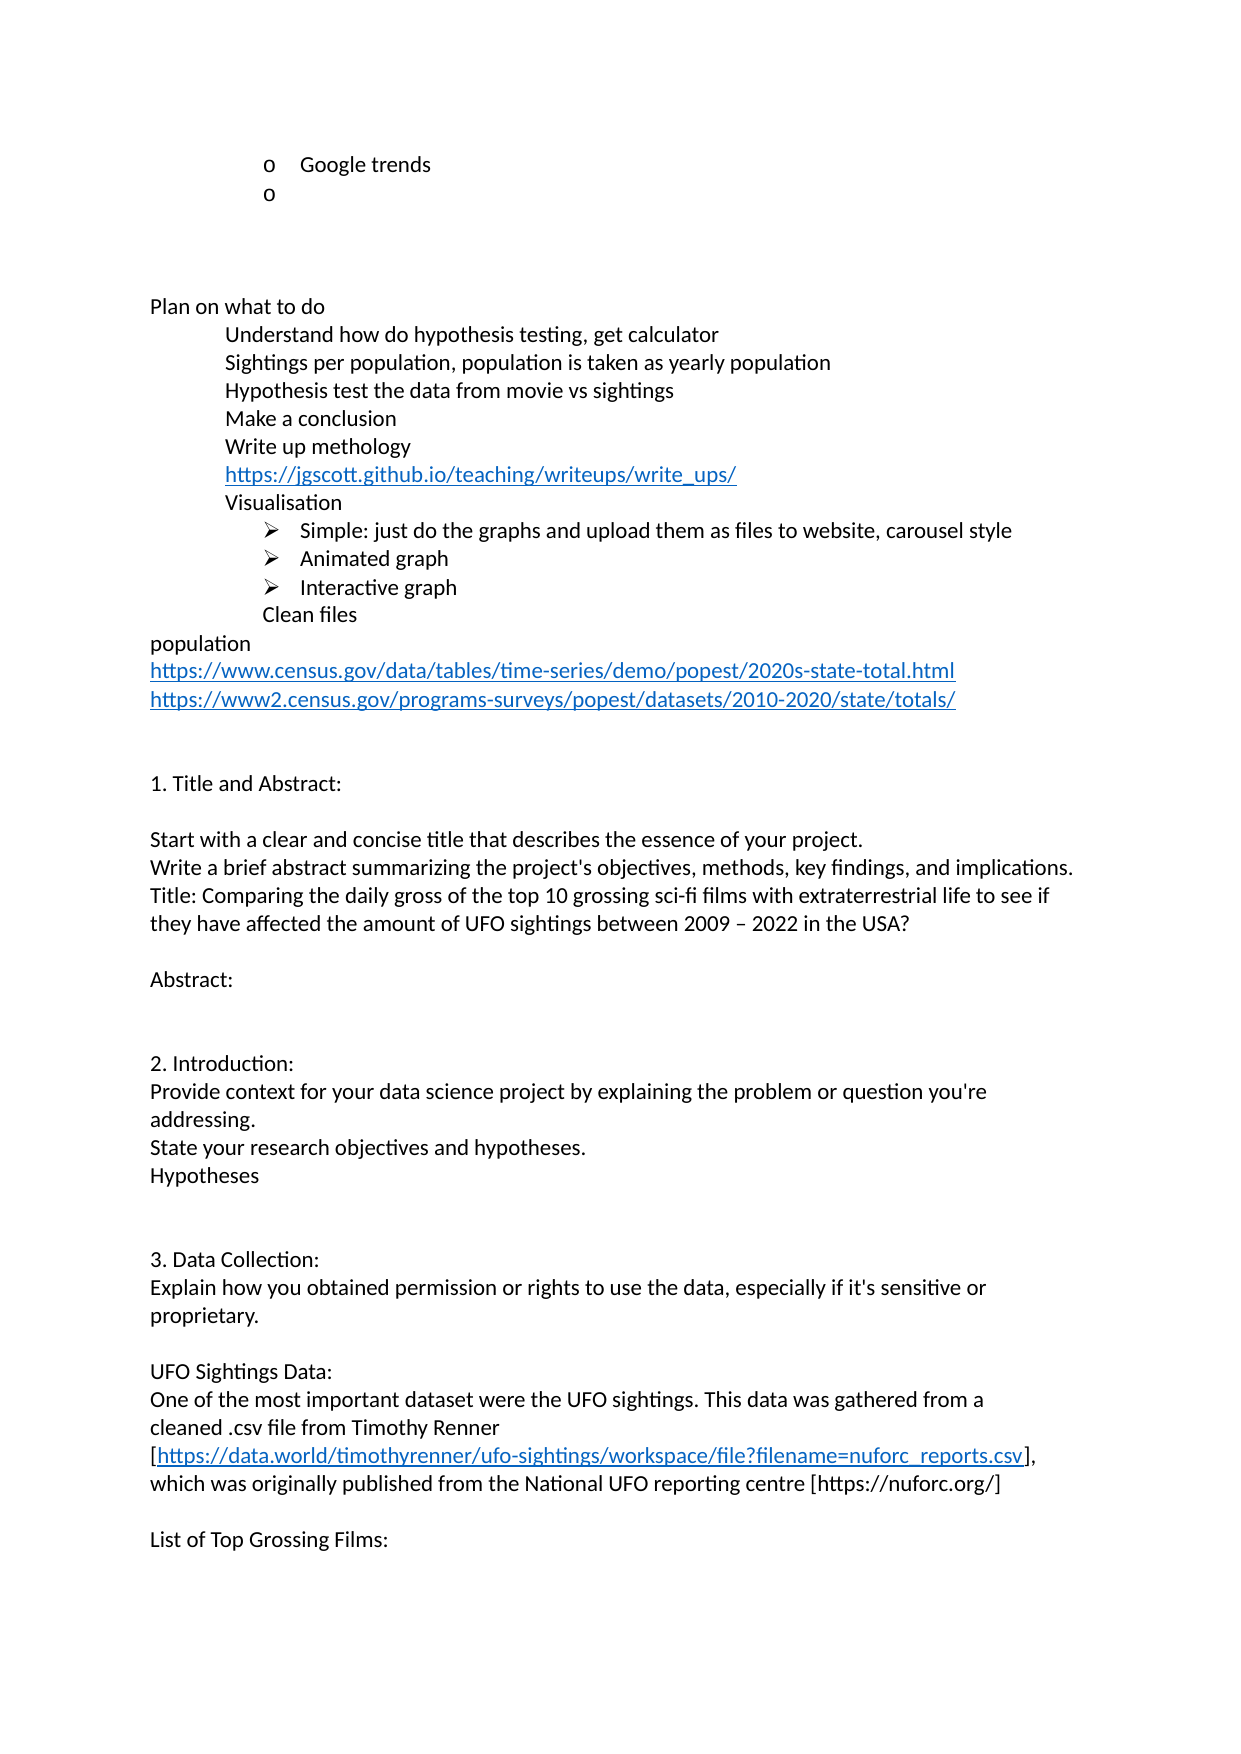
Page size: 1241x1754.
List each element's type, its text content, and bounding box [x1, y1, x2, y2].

text population [150, 629, 1090, 657]
text 2. Introduction: [150, 1049, 1090, 1077]
text Explain how you obtained permission or rights to use the data, especially if it's sensitive or proprietary. [150, 1273, 1090, 1329]
text https://www.census.gov/data/tables/time-series/demo/popest/2020s-state-total.html [150, 657, 1090, 685]
text Hypothesis test the data from movie vs sightings [225, 376, 1090, 404]
text Understand how do hypothesis testing, get calculator [225, 320, 1090, 348]
text Write up methology [225, 432, 1090, 461]
text State your research objectives and hypotheses. [150, 1133, 1090, 1161]
text 1. Title and Abstract: [150, 769, 1090, 797]
text Clean files [262, 601, 1090, 629]
text Make a conclusion [225, 404, 1090, 432]
text Start with a clear and concise title that describes the essence of your project. [150, 825, 1090, 853]
list Simple: just do the graphs and upload them as files to website, carousel style [262, 517, 1090, 544]
text https://www2.census.gov/programs-surveys/popest/datasets/2010-2020/state/totals/ [150, 685, 1090, 713]
text UFO Sightings Data: [150, 1357, 1090, 1385]
text One of the most important dataset were the UFO sightings. This data was gathered from a cleaned .csv file from Timothy Renner [https://data.world/timothyrenner/ufo-sightings/workspace/file?filename=nuforc_reports.csv], which was originally published from the National UFO reporting centre [https://nuforc.org/] [150, 1385, 1090, 1497]
text Abstract: [150, 965, 1090, 993]
text Hypotheses [150, 1161, 1090, 1189]
list Google trends [262, 150, 1090, 179]
list Animated graph [262, 544, 1090, 573]
text Plan on what to do [150, 292, 1090, 320]
text Write a brief abstract summarizing the project's objectives, methods, key findings, and implications. [150, 853, 1090, 881]
text Visualisation [225, 488, 1090, 517]
text 3. Data Collection: [150, 1245, 1090, 1273]
text Title: Comparing the daily gross of the top 10 grossing sci-fi films with extraterrestrial life to see if they have affected the amount of UFO sightings between 2009 – 2022 in the USA? [150, 881, 1090, 937]
text https://jgscott.github.io/teaching/writeups/write_ups/ [225, 461, 1090, 488]
list Interactive graph [262, 573, 1090, 601]
text List of Top Grossing Films: [150, 1525, 1090, 1553]
text Provide context for your data science project by explaining the problem or question you're addressing. [150, 1077, 1090, 1133]
text Sightings per population, population is taken as yearly population [225, 348, 1090, 376]
